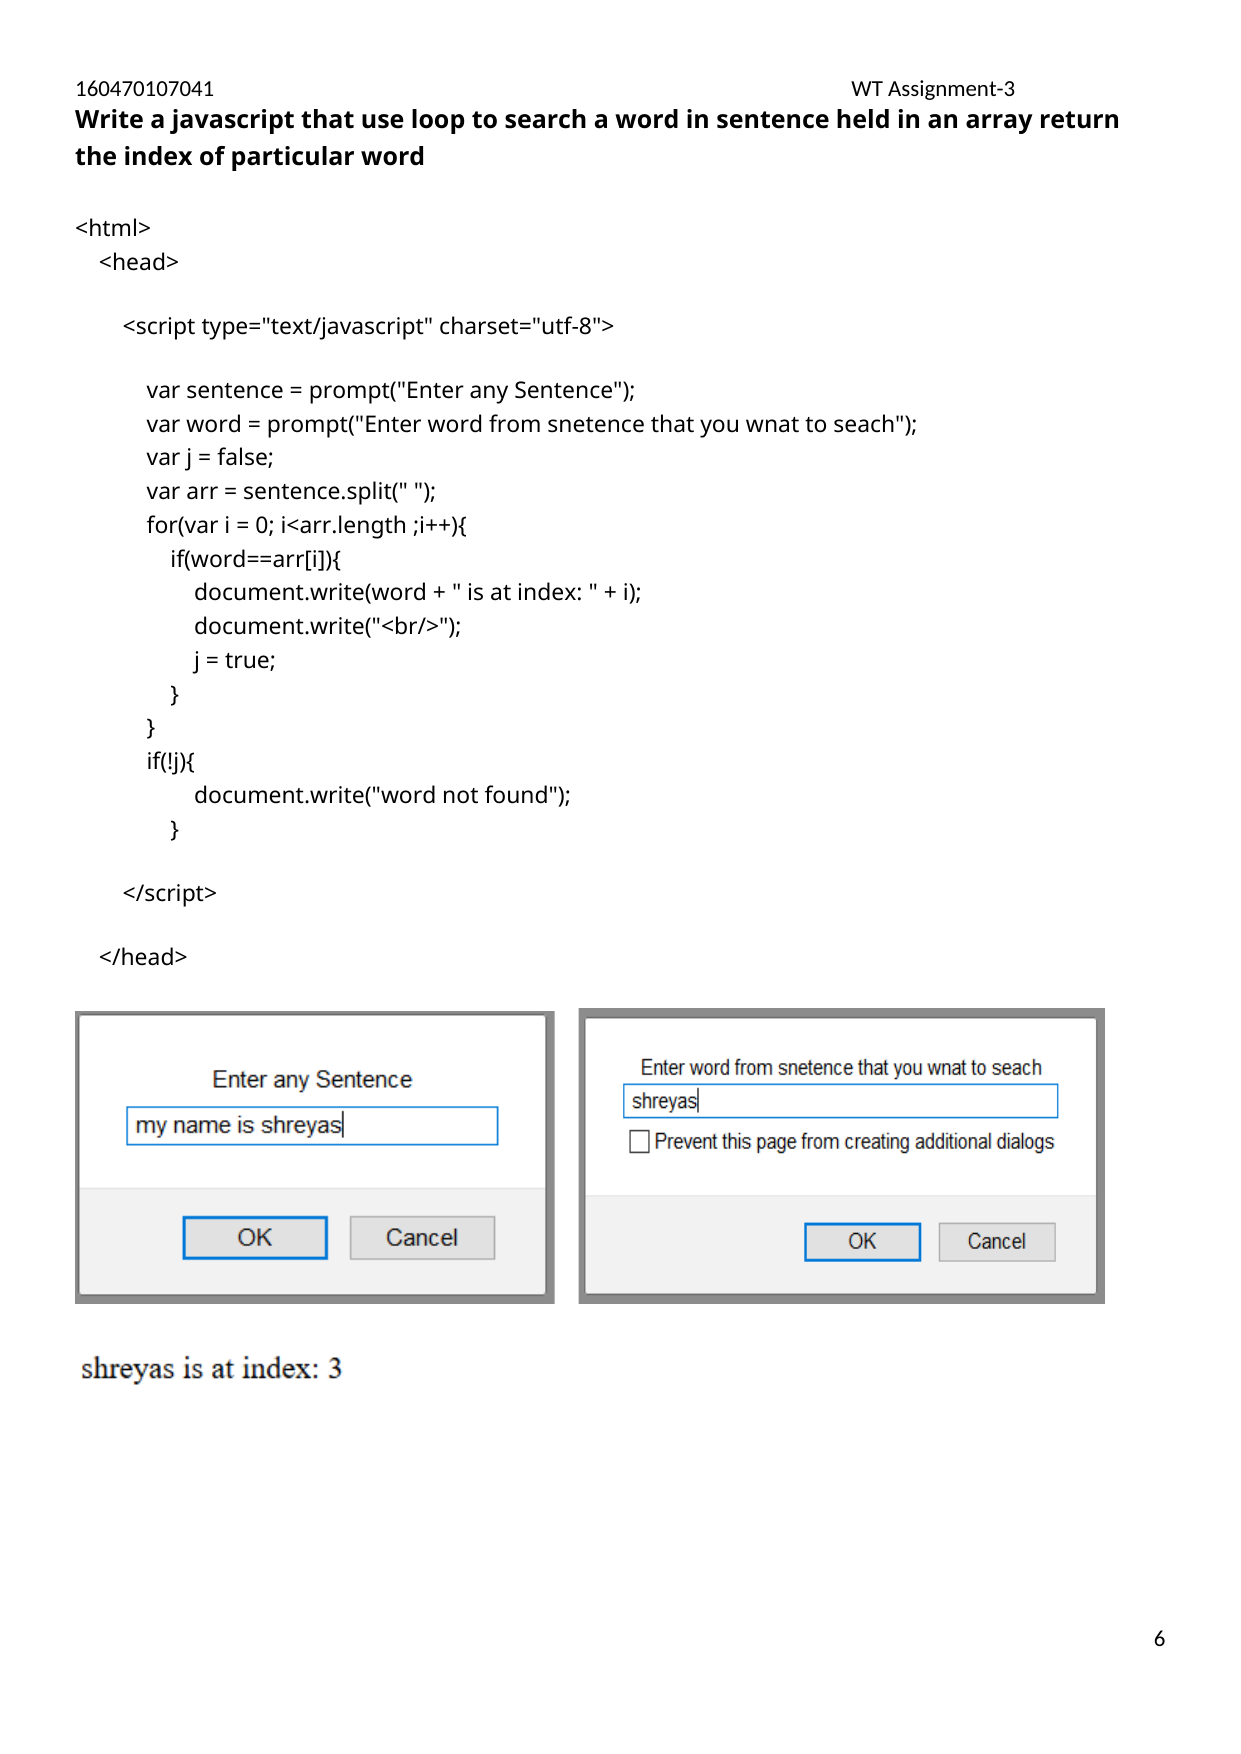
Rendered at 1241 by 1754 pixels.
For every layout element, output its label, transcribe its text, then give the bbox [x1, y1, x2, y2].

picture [75, 1339, 383, 1410]
text } [75, 813, 1165, 844]
text <script type="text/javascript" charset="utf-8"> [75, 310, 1165, 341]
text document.write("word not found"); [75, 779, 1165, 810]
text </head> [75, 941, 1165, 972]
text document.write(word + " is at index: " + i); [75, 576, 1165, 608]
text document.write("<br/>"); [75, 610, 1165, 641]
text </script> [75, 877, 1165, 908]
text var word = prompt("Enter word from snetence that you wnat to seach"); [75, 408, 1165, 439]
text if(word==arr[i]){ [75, 543, 1165, 574]
text for(var i = 0; i<arr.length ;i++){ [75, 509, 1165, 540]
text Write a javascript that use loop to search a word in sentence held in an array return the index of particular word [75, 102, 1165, 173]
text j = true; [75, 644, 1165, 675]
text <html> [75, 212, 1165, 243]
picture [578, 1008, 1105, 1304]
picture [75, 1011, 555, 1304]
text var arr = sentence.split(" "); [75, 475, 1165, 506]
text <head> [75, 246, 1165, 277]
text if(!j){ [75, 745, 1165, 776]
text } [75, 678, 1165, 709]
text var j = false; [75, 441, 1165, 473]
text var sentence = prompt("Enter any Sentence"); [75, 374, 1165, 405]
text } [75, 711, 1165, 743]
